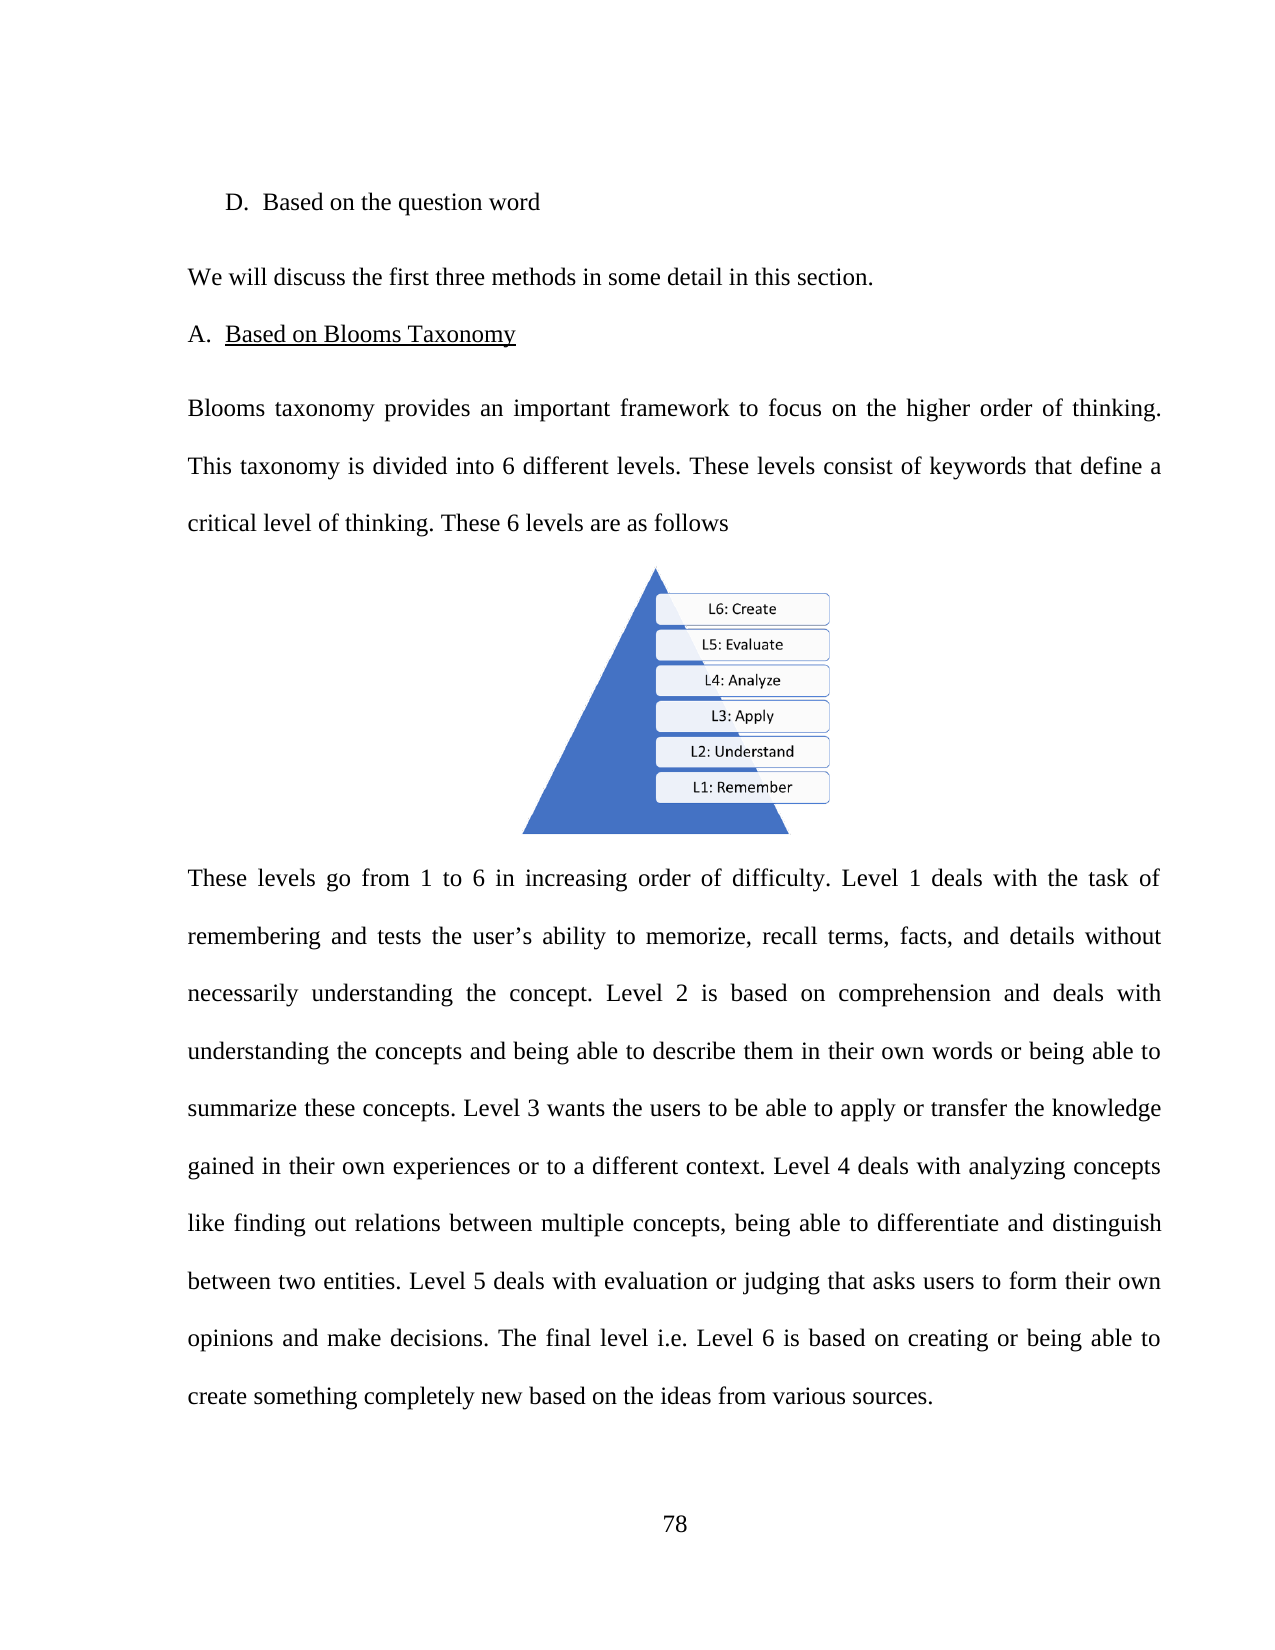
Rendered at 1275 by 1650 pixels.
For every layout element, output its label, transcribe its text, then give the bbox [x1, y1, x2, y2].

picture [520, 565, 830, 835]
list Based on Blooms Taxonomy [187, 319, 1162, 348]
text We will discuss the first three methods in some detail in this section. [187, 262, 1162, 290]
list Based on the question word [225, 187, 1162, 216]
text These levels go from 1 to 6 in increasing order of difficulty. Level 1 deals with the task of remembering and tests the user’s ability to memorize, recall terms, facts, and details without necessarily understanding the concept. Level 2 is based on comprehension and deals with understanding the concepts and being able to describe them in their own words or being able to summarize these concepts. Level 3 wants the users to be able to apply or transfer the knowledge gained in their own experiences or to a different context. Level 4 deals with analyzing concepts like finding out relations between multiple concepts, being able to differentiate and distinguish between two entities. Level 5 deals with evaluation or judging that asks users to form their own opinions and make decisions. The final level i.e. Level 6 is based on creating or being able to create something completely new based on the ideas from various sources. [187, 863, 1162, 1409]
text Blooms taxonomy provides an important framework to focus on the higher order of thinking. This taxonomy is divided into 6 different levels. These levels consist of keywords that define a critical level of thinking. These 6 levels are as follows [187, 393, 1162, 537]
